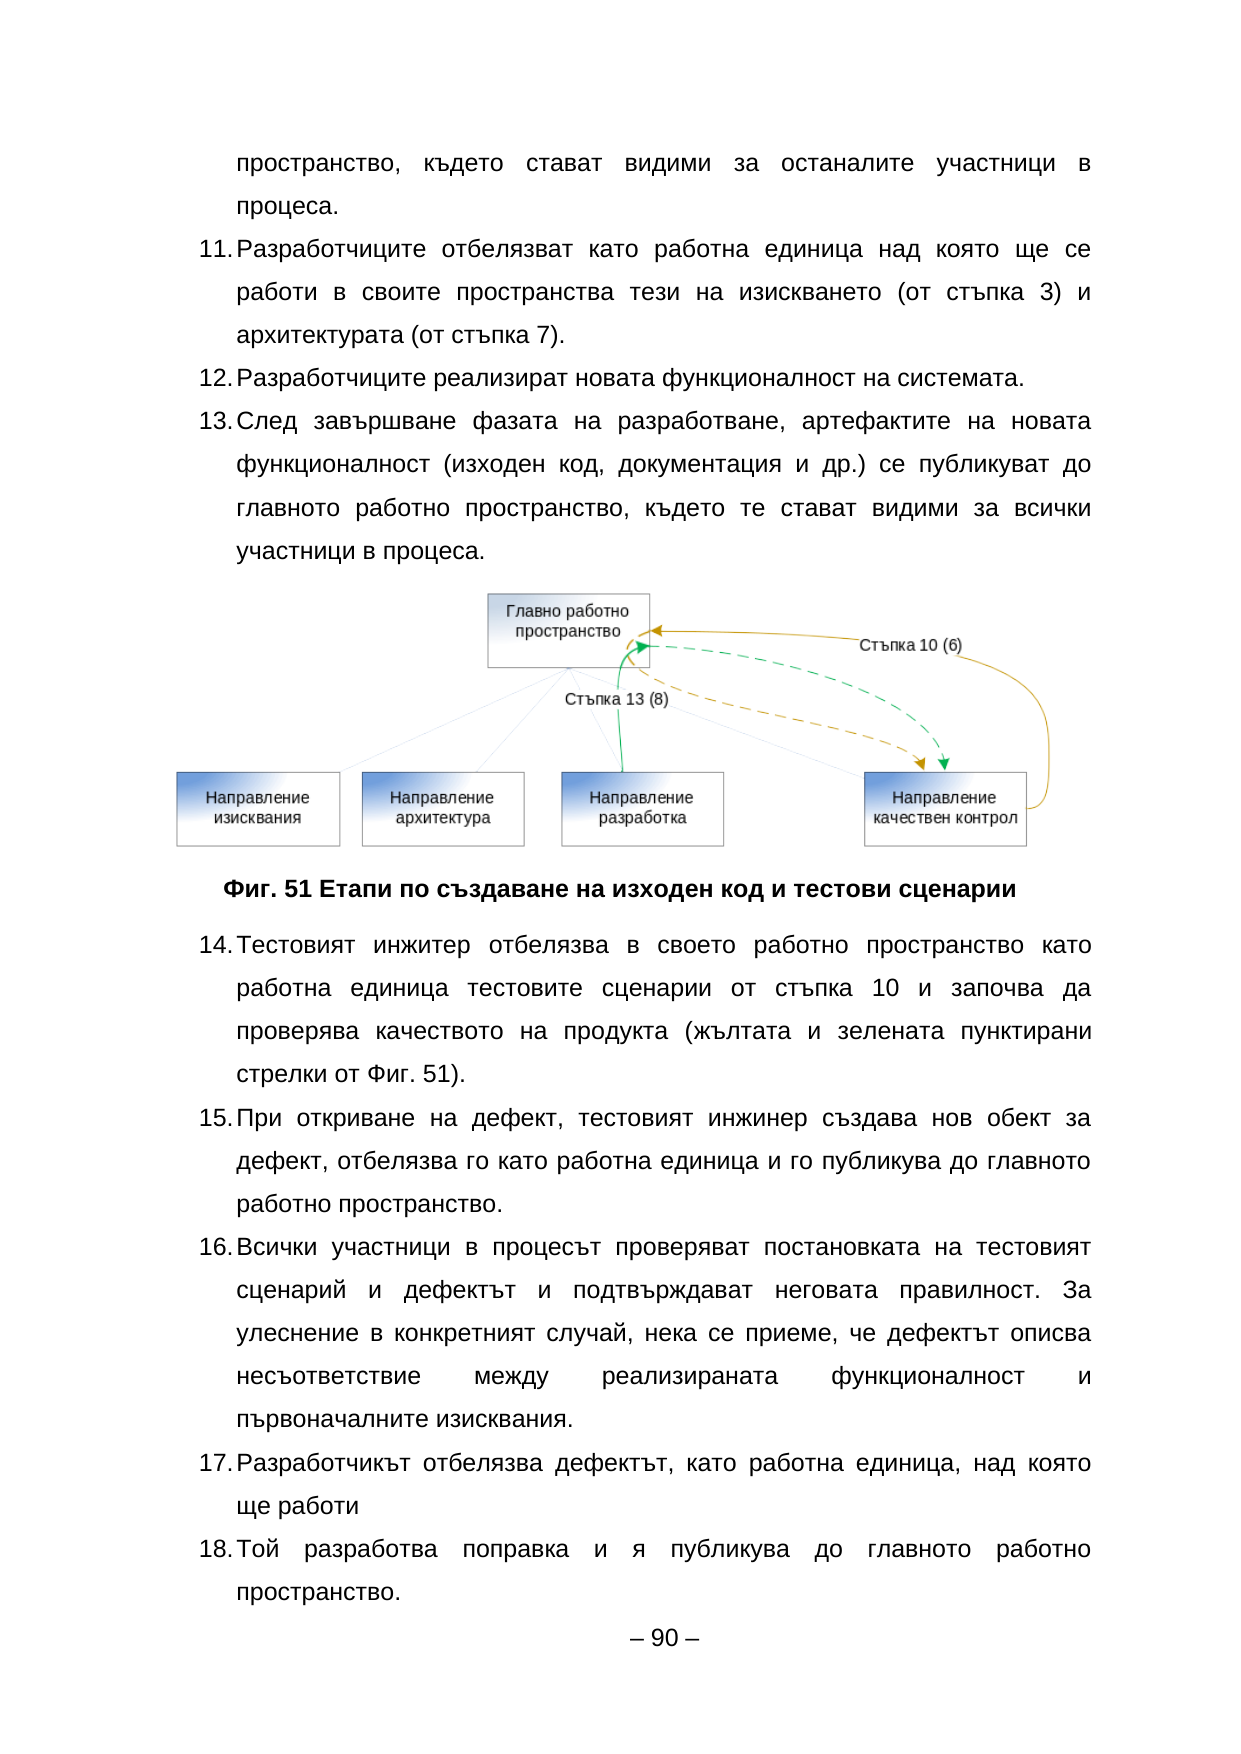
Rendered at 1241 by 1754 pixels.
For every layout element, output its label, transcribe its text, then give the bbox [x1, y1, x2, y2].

list Разработчиците реализират новата функционалност на системата. [199, 363, 1093, 392]
list След завършване фазата на разработване, артефактите на новата функционалност (изходен код, документация и др.) се публикуват до главното работно пространство, където те стават видими за всички участници в процеса. [199, 406, 1093, 564]
list Разработчиците отбелязват като работна единица над която ще се работи в своите пространства тези на изискването (от стъпка 3) и архитектурата (от стъпка 7). [199, 234, 1093, 349]
list Той разработва поправка и я публикува до главното работно пространство. [199, 1534, 1093, 1606]
list Всички участници в процесът проверяват постановката на тестовият сценарий и дефектът и подтвърждават неговата правилност. За улеснение в конкретният случай, нека се приеме, че дефектът описва несъответствие между реализираната функционалност и първоначалните изисквания. [199, 1232, 1093, 1433]
list При откриване на дефект, тестовият инжинер създава нов обект за дефект, отбелязва го като работна единица и го публикува до главното работно пространство. [199, 1103, 1093, 1218]
list Разработчикът отбелязва дефектът, като работна единица, над която ще работи [199, 1448, 1093, 1519]
